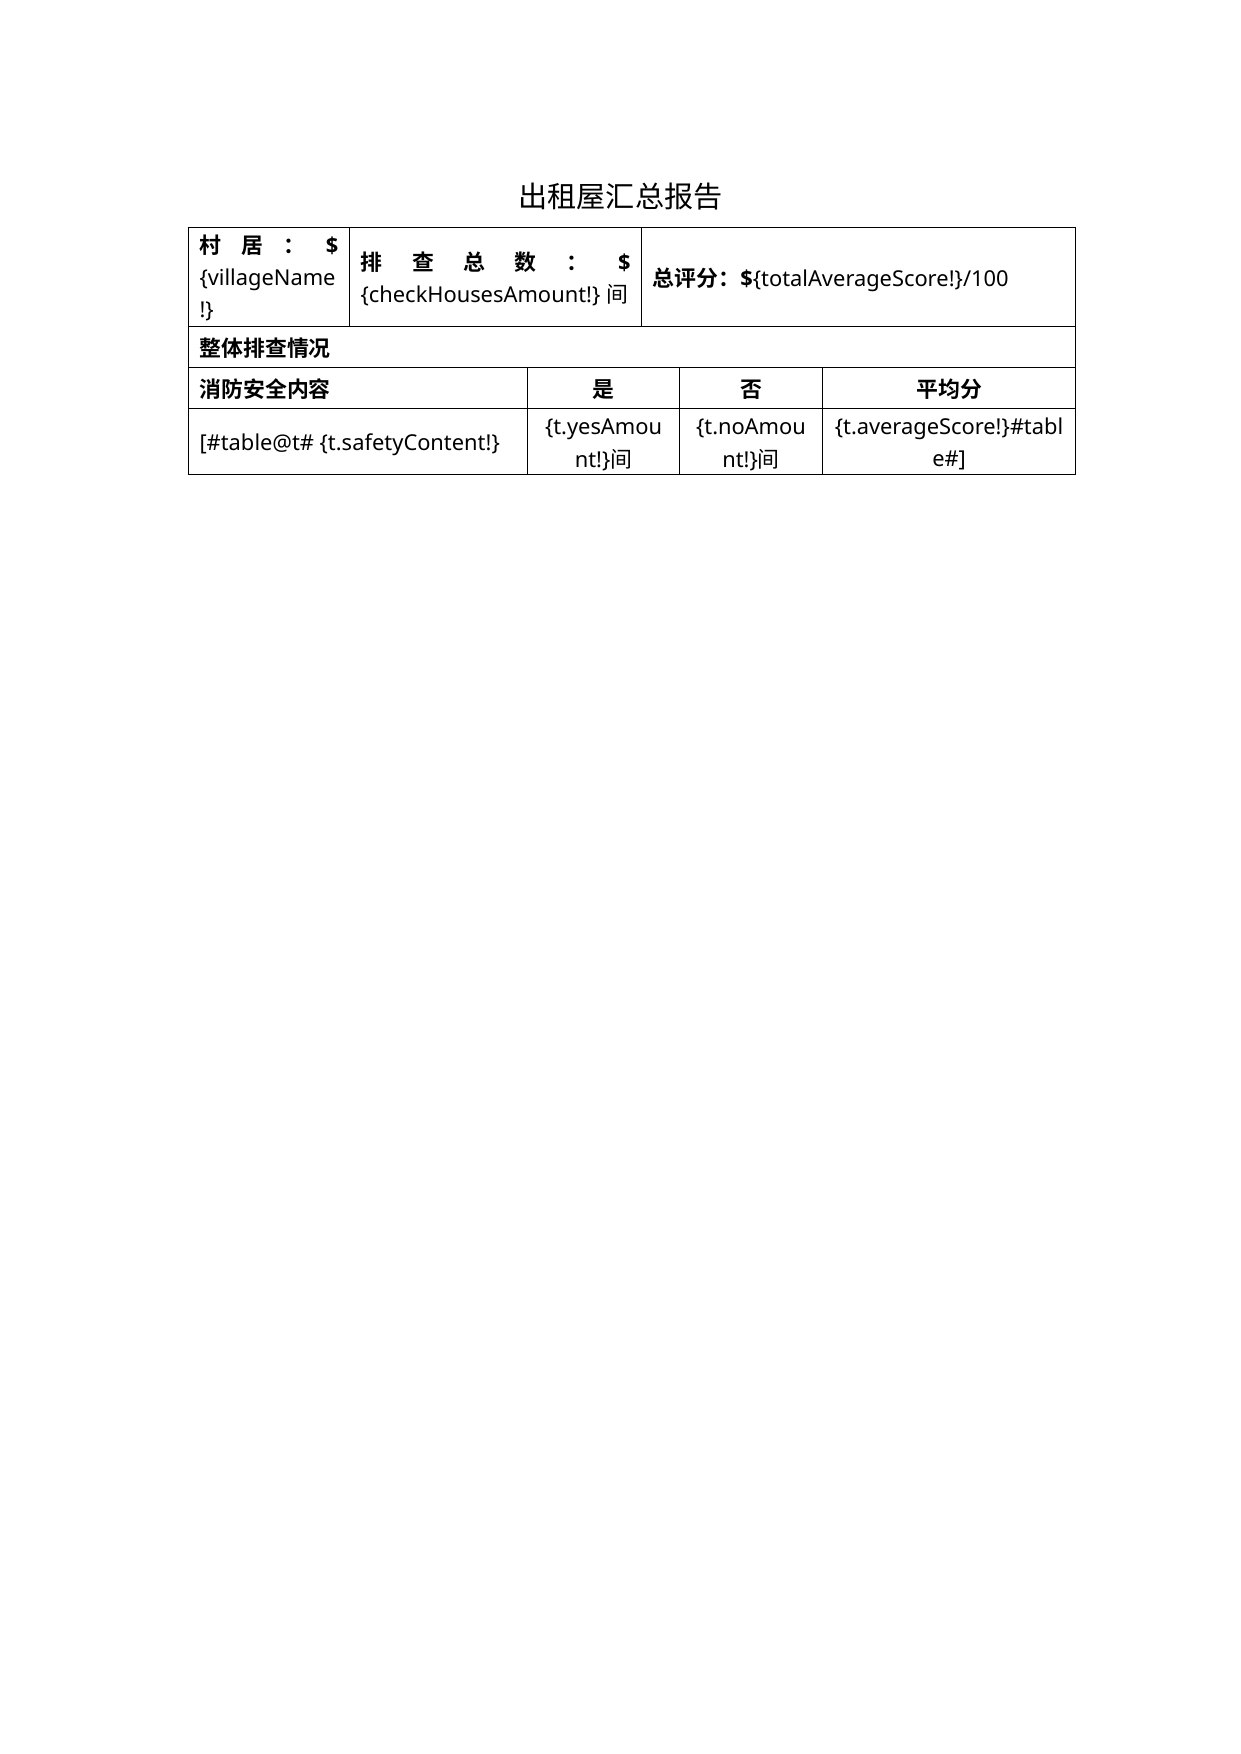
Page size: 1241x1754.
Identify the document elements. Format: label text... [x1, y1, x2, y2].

table_cell 整体排查情况 [189, 327, 1075, 367]
table_cell 消防安全内容 [189, 368, 527, 408]
table_cell {t.averageScore!}#table#] [823, 409, 1075, 474]
table_header 排查总数：${checkHousesAmount!} 间 [350, 228, 641, 326]
table_header 村居：${villageName!} [189, 228, 349, 326]
table_cell {t.yesAmount!}间 [528, 409, 679, 474]
table_cell {t.noAmount!}间 [680, 409, 822, 474]
table_header 总评分：${totalAverageScore!}/100 [642, 228, 1075, 326]
table_cell 平均分 [823, 368, 1075, 408]
table_cell 否 [680, 368, 822, 408]
text 出租屋汇总报告 [187, 162, 1053, 227]
table_cell 是 [528, 368, 679, 408]
table_cell [#table@t# {t.safetyContent!} [189, 409, 527, 474]
